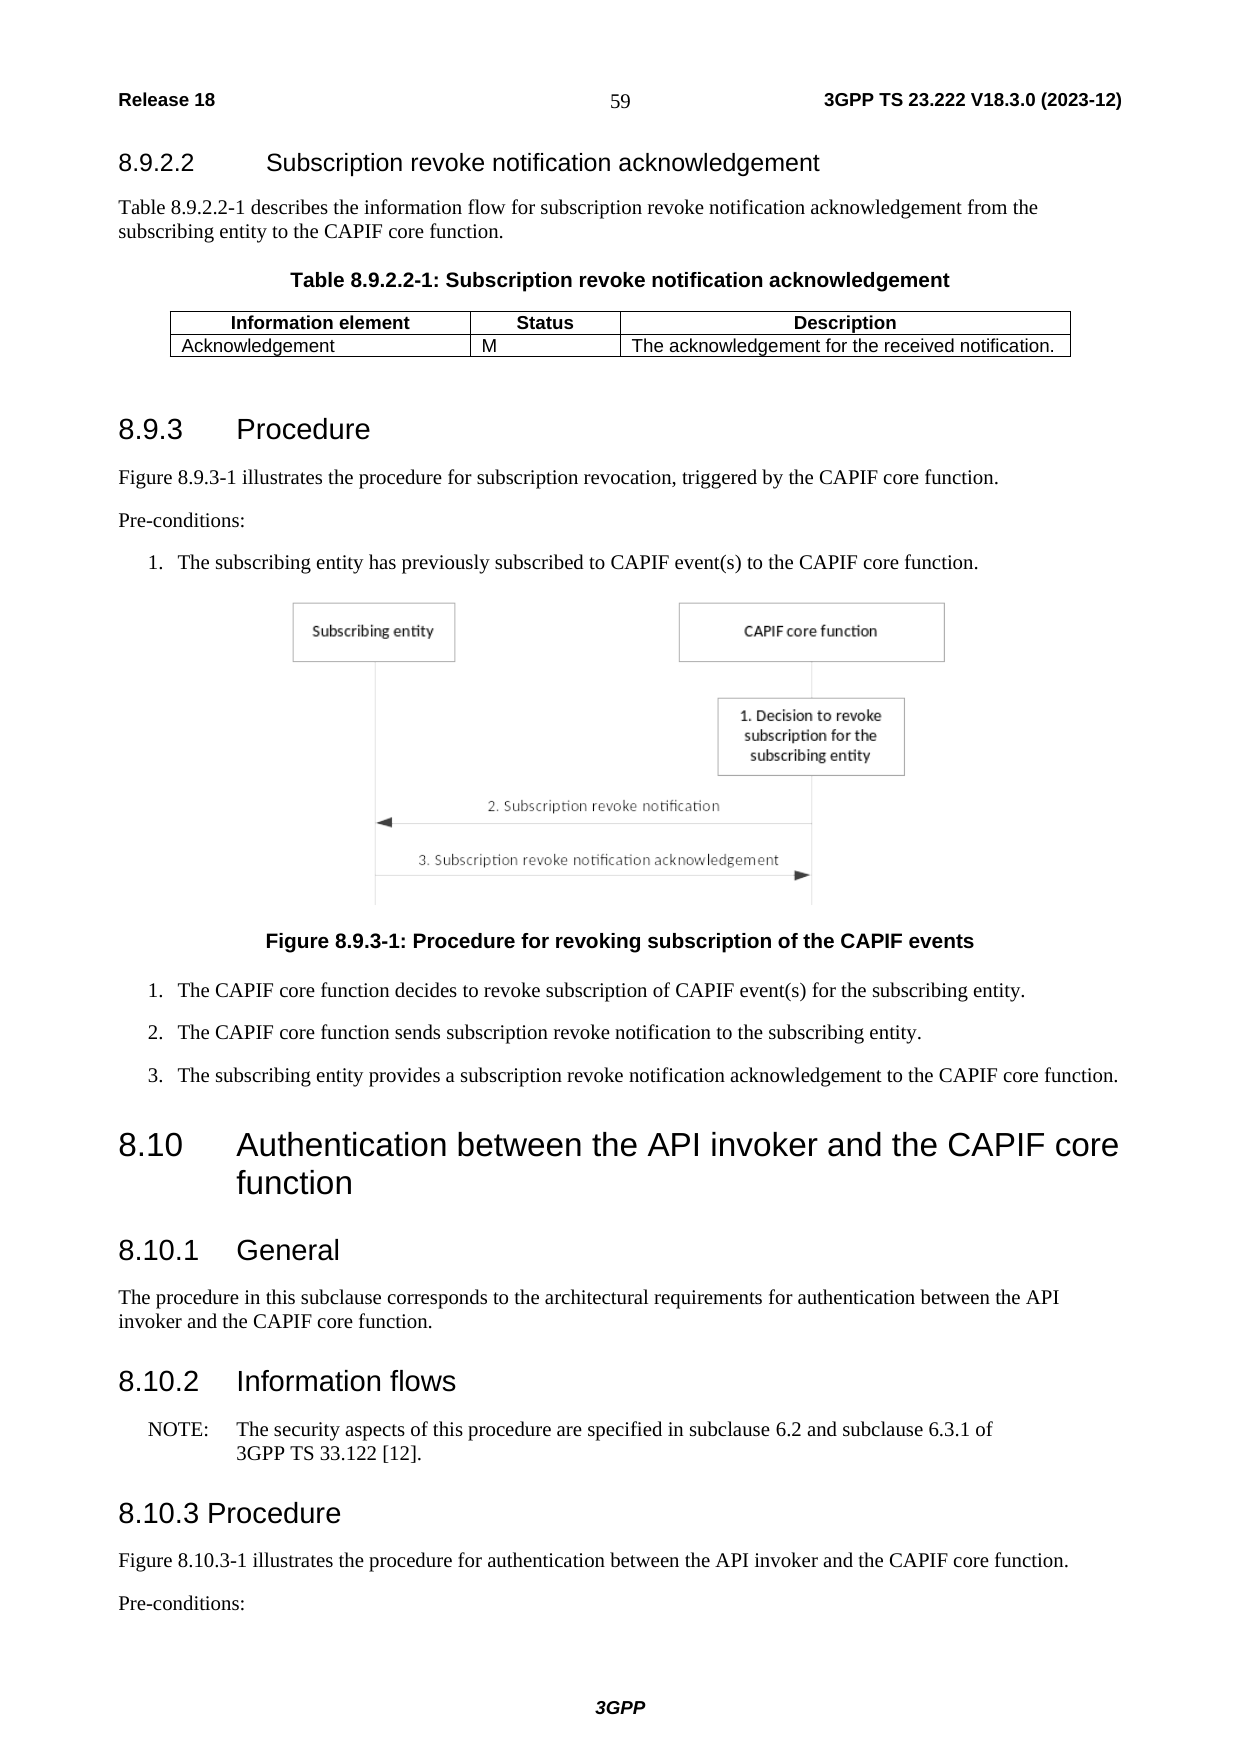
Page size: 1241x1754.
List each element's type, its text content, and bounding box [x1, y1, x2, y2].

text 2. The CAPIF core function sends subscription revoke notification to the subscribing entity. [148, 1020, 1122, 1044]
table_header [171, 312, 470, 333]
subtitle 8.10.1 General [118, 1233, 1122, 1266]
text Table 8.9.2.2-1 describes the information flow for subscription revoke notification acknowledgement from the subscribing entity to the CAPIF core function. [118, 195, 1122, 243]
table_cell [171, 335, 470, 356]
text 1. The CAPIF core function decides to revoke subscription of CAPIF event(s) for the subscribing entity. [148, 977, 1122, 1002]
text Figure 8.9.3-1: Procedure for revoking subscription of the CAPIF events [118, 928, 1122, 952]
text NOTE: The security aspects of this procedure are specified in subclause 6.2 and subclause 6.3.1 of 3GPP TS 33.122 [12]. [148, 1417, 1122, 1465]
text Pre-conditions: [118, 507, 1122, 532]
subtitle 8.10 Authentication between the API invoker and the CAPIF core function [118, 1125, 1122, 1202]
text Table 8.9.2.2-1: Subscription revoke notification acknowledgement [118, 268, 1122, 292]
subtitle 8.9.3 Procedure [118, 412, 1122, 446]
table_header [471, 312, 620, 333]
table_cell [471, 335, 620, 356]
text Figure 8.9.3-1 illustrates the procedure for subscription revocation, triggered by the CAPIF core function. [118, 465, 1122, 489]
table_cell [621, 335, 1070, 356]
subtitle 8.10.2 Information flows [118, 1364, 1122, 1398]
text The procedure in this subclause corresponds to the architectural requirements for authentication between the API invoker and the CAPIF core function. [118, 1285, 1122, 1333]
text Figure 8.10.3-1 illustrates the procedure for authentication between the API invoker and the CAPIF core function. [118, 1548, 1122, 1572]
subtitle 8.9.2.2 Subscription revoke notification acknowledgement [118, 147, 1122, 176]
text Pre-conditions: [118, 1591, 1122, 1615]
text 3. The subscribing entity provides a subscription revoke notification acknowledgement to the CAPIF core function. [148, 1063, 1122, 1087]
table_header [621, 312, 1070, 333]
subtitle 8.10.3 Procedure [118, 1496, 1122, 1530]
text 1. The subscribing entity has previously subscribed to CAPIF event(s) to the CAPIF core function. [148, 550, 1122, 574]
